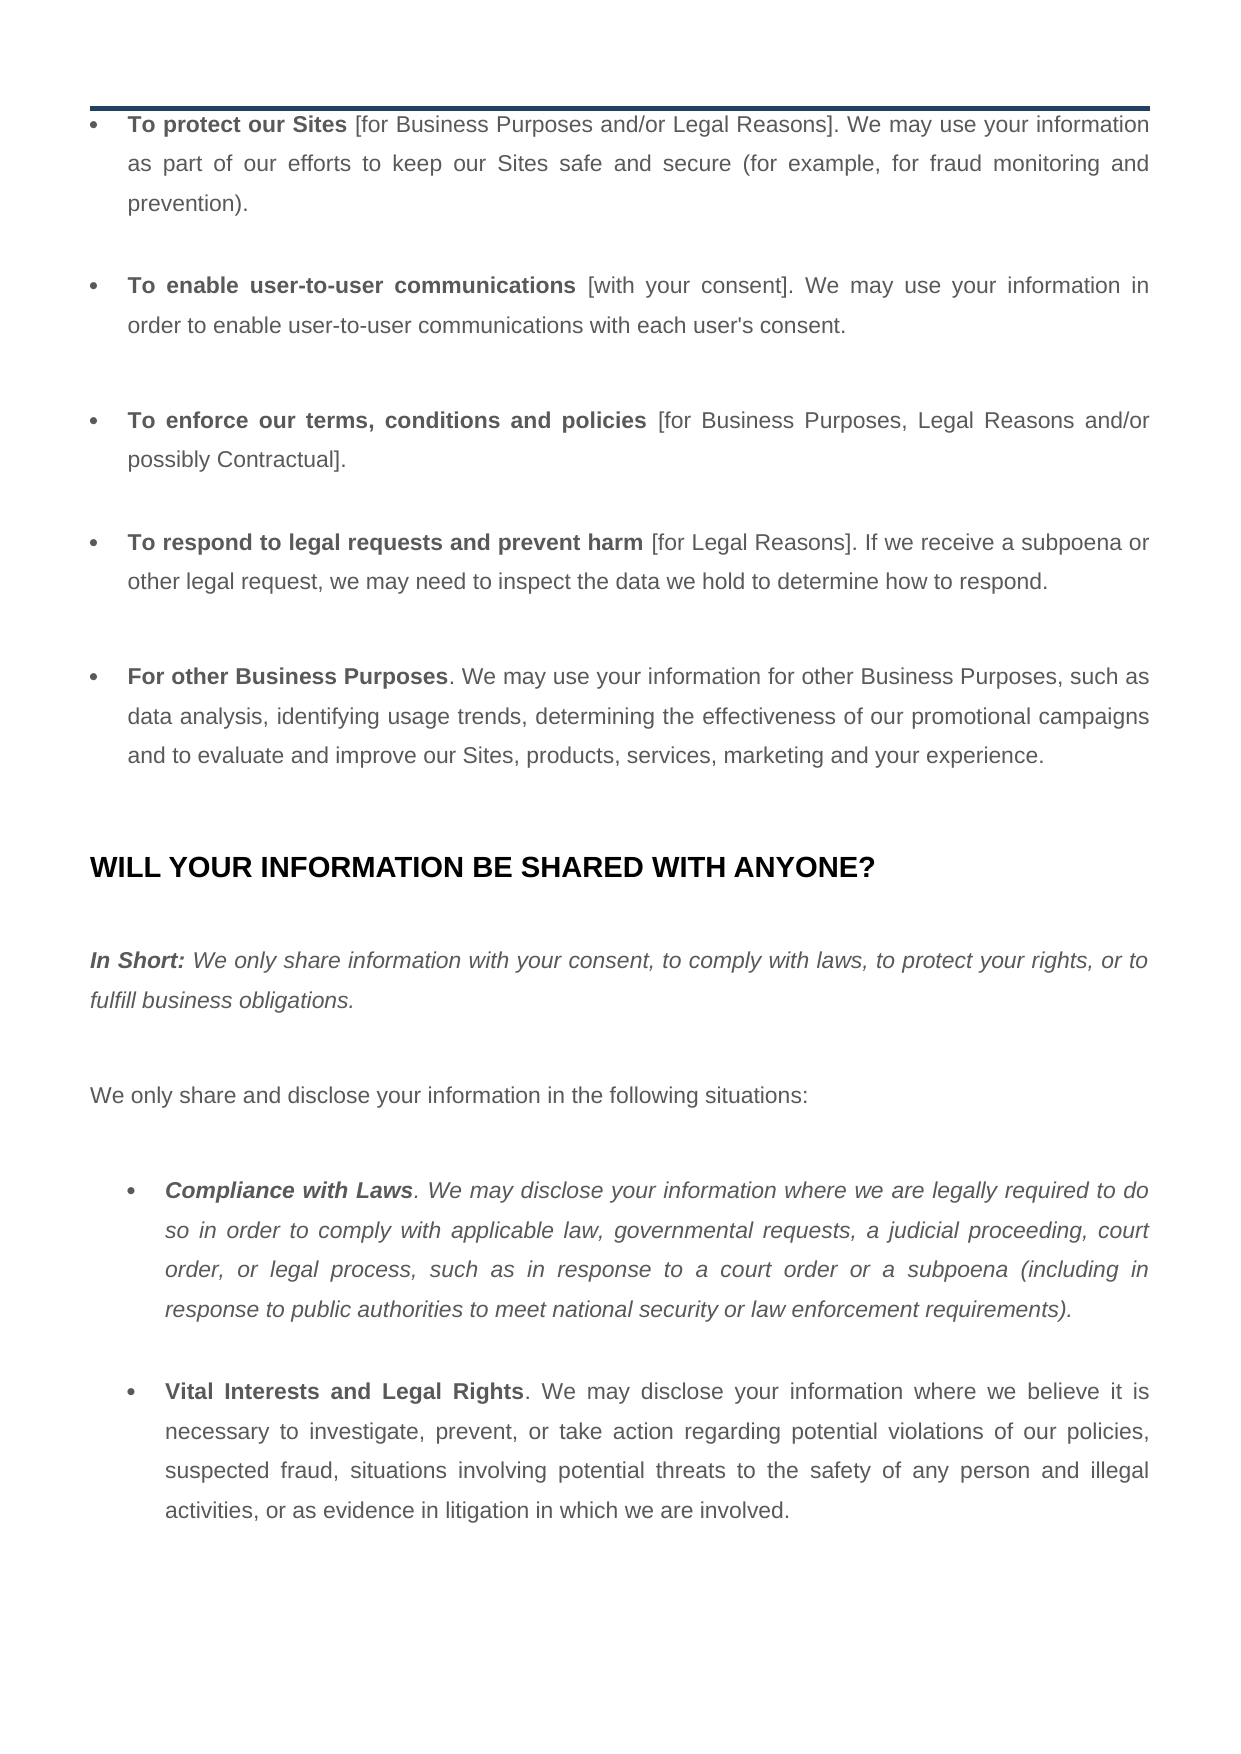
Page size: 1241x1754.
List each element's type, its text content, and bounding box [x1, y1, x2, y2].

list To enforce our terms, conditions and policies [for Business Purposes, Legal Reasons and/or possibly Contractual]. [90, 407, 1150, 472]
text We only share and disclose your information in the following situations: [90, 1082, 1150, 1108]
list Vital Interests and Legal Rights. We may disclose your information where we believe it is necessary to investigate, prevent, or take action regarding potential violations of our policies, suspected fraud, situations involving potential threats to the safety of any person and illegal activities, or as evidence in litigation in which we are involved. [127, 1378, 1150, 1523]
list To respond to legal requests and prevent harm [for Legal Reasons]. If we receive a subpoena or other legal request, we may need to inspect the data we hold to determine how to respond. [90, 529, 1150, 594]
list To protect our Sites [for Business Purposes and/or Legal Reasons]. We may use your information as part of our efforts to keep our Sites safe and secure (for example, for fraud monitoring and prevention). [90, 111, 1150, 216]
list For other Business Purposes. We may use your information for other Business Purposes, such as data analysis, identifying usage trends, determining the effectiveness of our promotional campaigns and to evaluate and improve our Sites, products, services, marketing and your experience. [90, 663, 1150, 769]
subtitle Compliance with Laws. We may disclose your information where we are legally required to do so in order to comply with applicable law, governmental requests, a judicial proceeding, court order, or legal process, such as in response to a court order or a subpoena (including in response to public authorities to meet national security or law enforcement requirements). [127, 1177, 1150, 1322]
list To enable user-to-user communications [with your consent]. We may use your information in order to enable user-to-user communications with each user's consent. [90, 272, 1150, 338]
text In Short: We only share information with your consent, to comply with laws, to protect your rights, or to fulfill business obligations. [90, 947, 1150, 1013]
subtitle WILL YOUR INFORMATION BE SHARED WITH ANYONE? [90, 850, 1150, 883]
